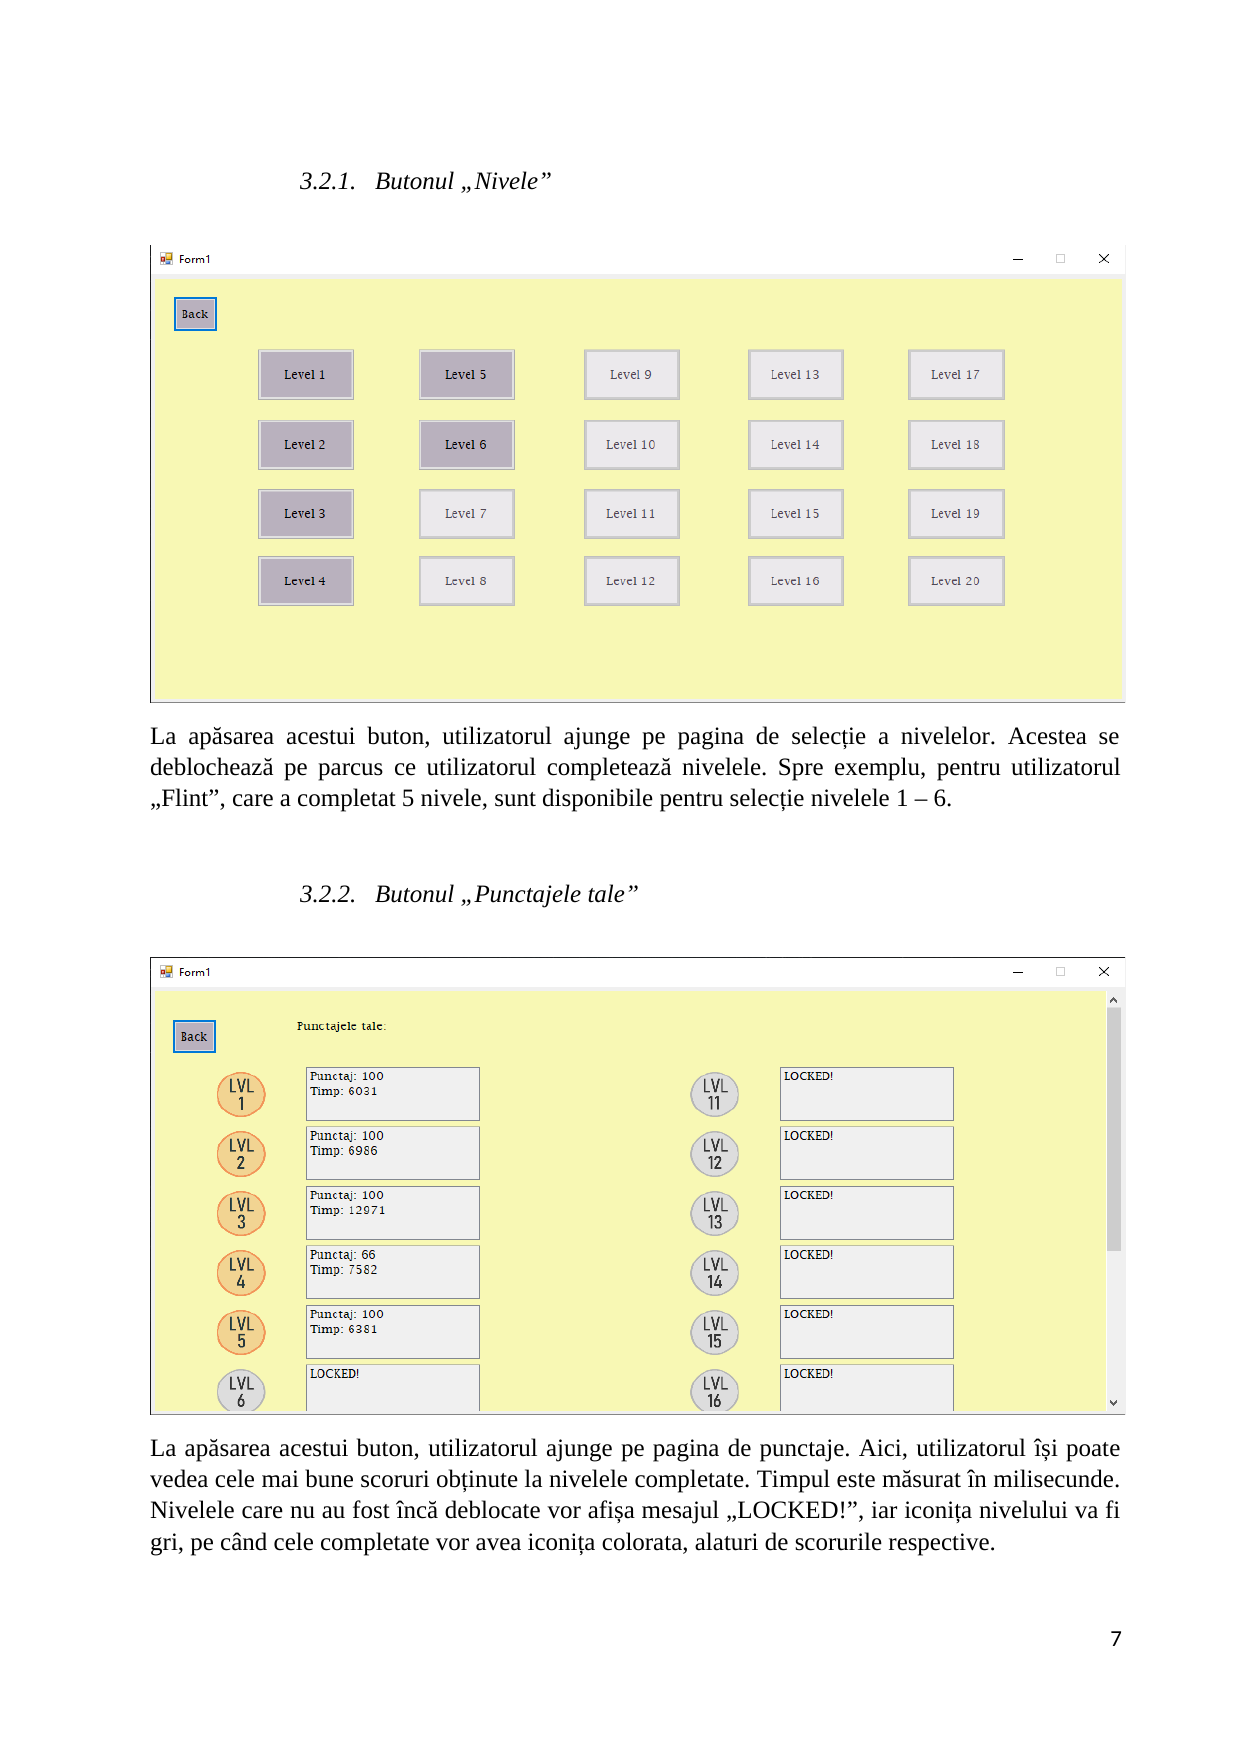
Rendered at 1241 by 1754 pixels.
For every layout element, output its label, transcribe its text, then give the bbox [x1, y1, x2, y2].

text La apăsarea acestui buton, utilizatorul ajunge pe pagina de punctaje. Aici, utilizatorul își poate vedea cele mai bune scoruri obținute la nivelele completate. Timpul este măsurat în milisecunde. Nivelele care nu au fost încă deblocate vor afișa mesajul „LOCKED!”, iar iconița nivelului va fi gri, pe când cele completate vor avea iconița colorata, alaturi de scorurile respective. [150, 1433, 1122, 1555]
list Butonul „Nivele” [300, 166, 1122, 195]
picture [150, 957, 1125, 1415]
text La apăsarea acestui buton, utilizatorul ajunge pe pagina de selecție a nivelelor. Acestea se deblochează pe parcus ce utilizatorul completează nivelele. Spre exemplu, pentru utilizatorul „Flint”, care a completat 5 nivele, sunt disponibile pentru selecție nivelele 1 – 6. [150, 721, 1122, 812]
list Butonul „Punctajele tale” [300, 879, 1122, 907]
picture [150, 245, 1125, 703]
